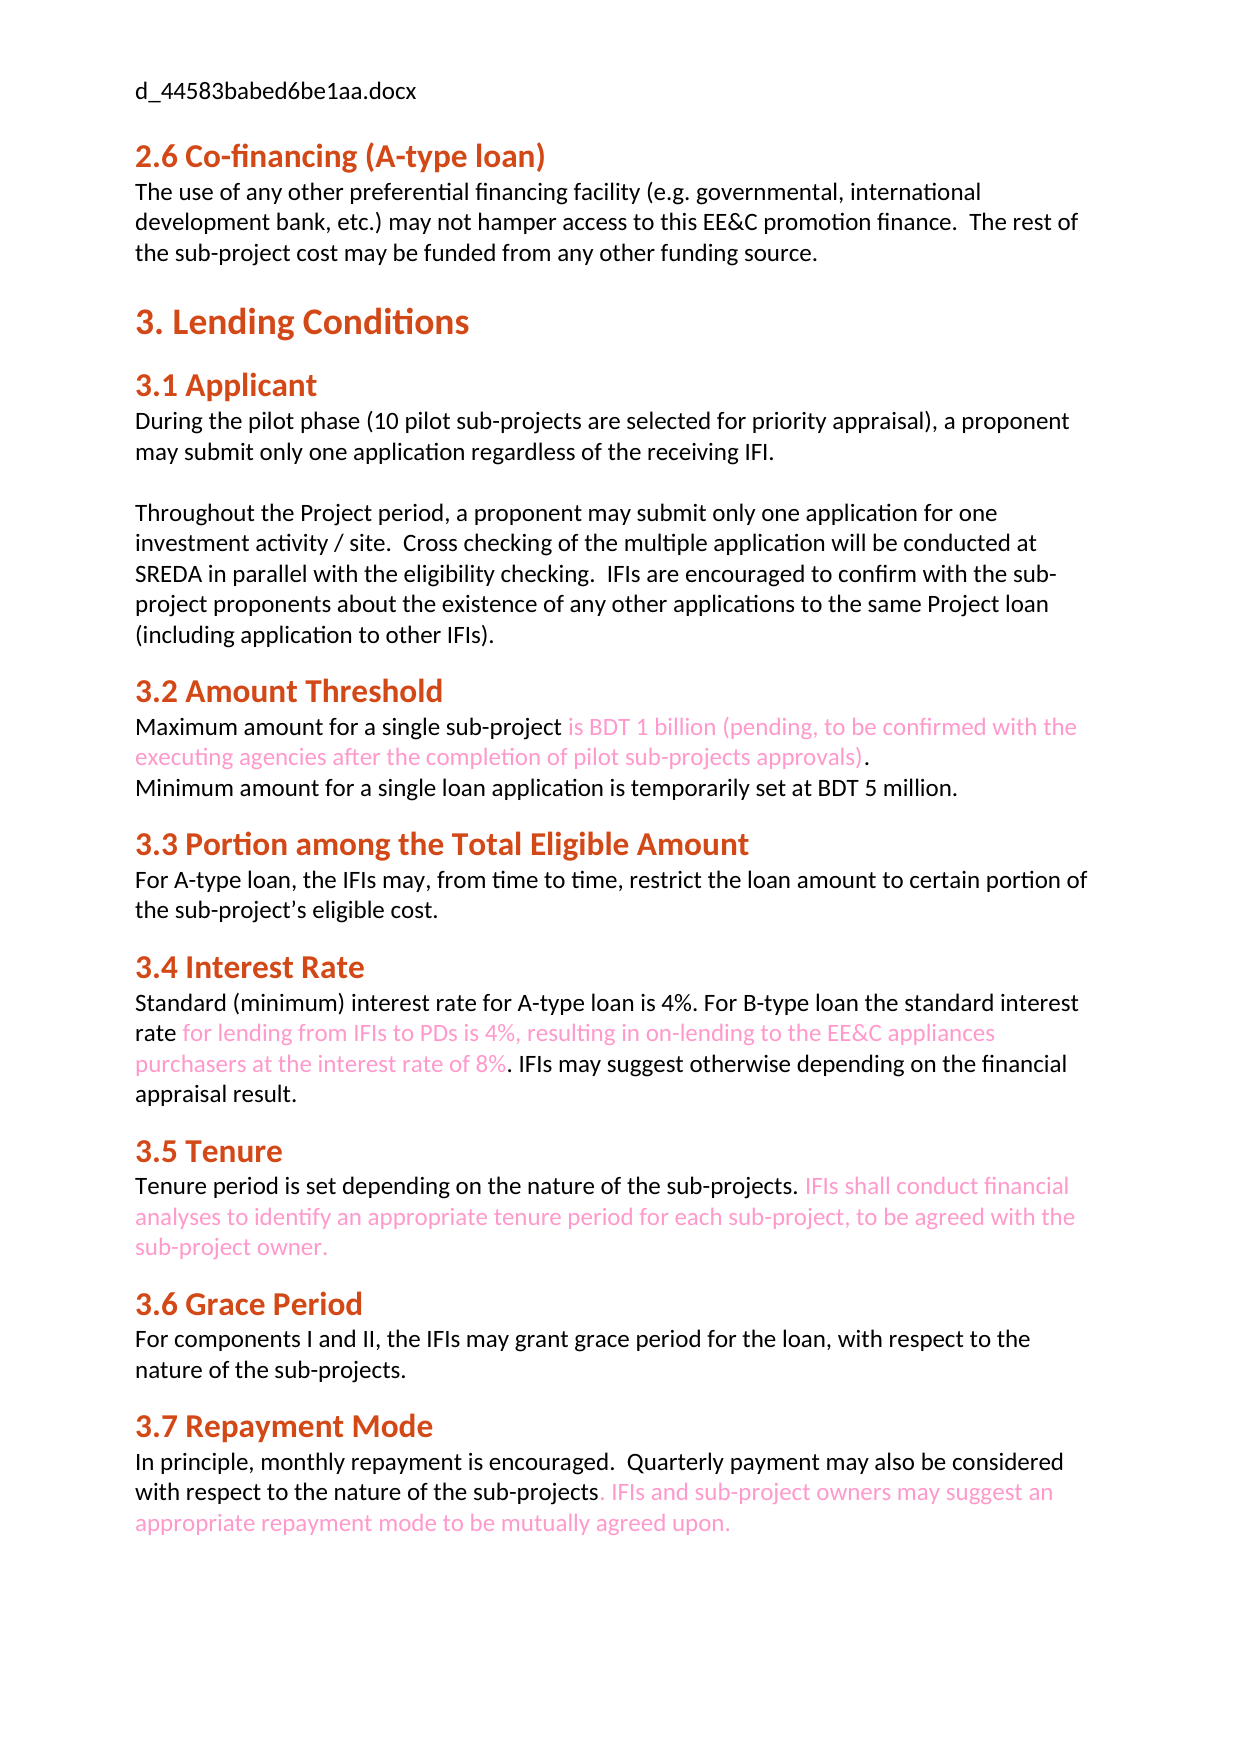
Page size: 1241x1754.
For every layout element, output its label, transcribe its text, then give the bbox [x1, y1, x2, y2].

text Maximum amount for a single sub-project is BDT 1 billion (pending, to be confirmed with the executing agencies after the completion of pilot sub-projects approvals). [135, 711, 1090, 772]
text During the pilot phase (10 pilot sub-projects are selected for priority appraisal), a proponent may submit only one application regardless of the receiving IFI. [135, 405, 1090, 466]
text Standard (minimum) interest rate for A-type loan is 4%. For B-type loan the standard interest rate for lending from IFIs to PDs is 4%, resulting in on-lending to the EE&C appliances purchasers at the interest rate of 8%. IFIs may suggest otherwise depending on the financial appraisal result. [135, 987, 1090, 1109]
subtitle 3.4 Interest Rate [135, 946, 1090, 987]
subtitle 2.6 Co-financing (A-type loan) [135, 135, 1090, 176]
subtitle 3.2 Amount Threshold [135, 670, 1090, 711]
subtitle 3. Lending Conditions [135, 298, 1090, 344]
subtitle 3.1 Applicant [135, 364, 1090, 405]
text Minimum amount for a single loan application is temporarily set at BDT 5 million. [135, 772, 1090, 802]
subtitle 3.3 Portion among the Total Eligible Amount [135, 823, 1090, 864]
text In principle, monthly repayment is encouraged. Quarterly payment may also be considered with respect to the nature of the sub-projects. IFIs and sub-project owners may suggest an appropriate repayment mode to be mutually agreed upon. [135, 1446, 1090, 1538]
subtitle 3.7 Repayment Mode [135, 1405, 1090, 1446]
subtitle 3.6 Grace Period [135, 1283, 1090, 1323]
text The use of any other preferential financing facility (e.g. governmental, international development bank, etc.) may not hamper access to this EE&C promotion finance. The rest of the sub-project cost may be funded from any other funding source. [135, 176, 1090, 267]
text Tenure period is set depending on the nature of the sub-projects. IFIs shall conduct financial analyses to identify an appropriate tenure period for each sub-project, to be agreed with the sub-project owner. [135, 1170, 1090, 1262]
text For A-type loan, the IFIs may, from time to time, restrict the loan amount to certain portion of the sub-project’s eligible cost. [135, 864, 1090, 925]
text For components I and II, the IFIs may grant grace period for the loan, with respect to the nature of the sub-projects. [135, 1323, 1090, 1384]
text Throughout the Project period, a proponent may submit only one application for one investment activity / site. Cross checking of the multiple application will be conducted at SREDA in parallel with the eligibility checking. IFIs are encouraged to confirm with the sub-project proponents about the existence of any other applications to the same Project loan (including application to other IFIs). [135, 497, 1090, 649]
subtitle 3.5 Tenure [135, 1129, 1090, 1170]
